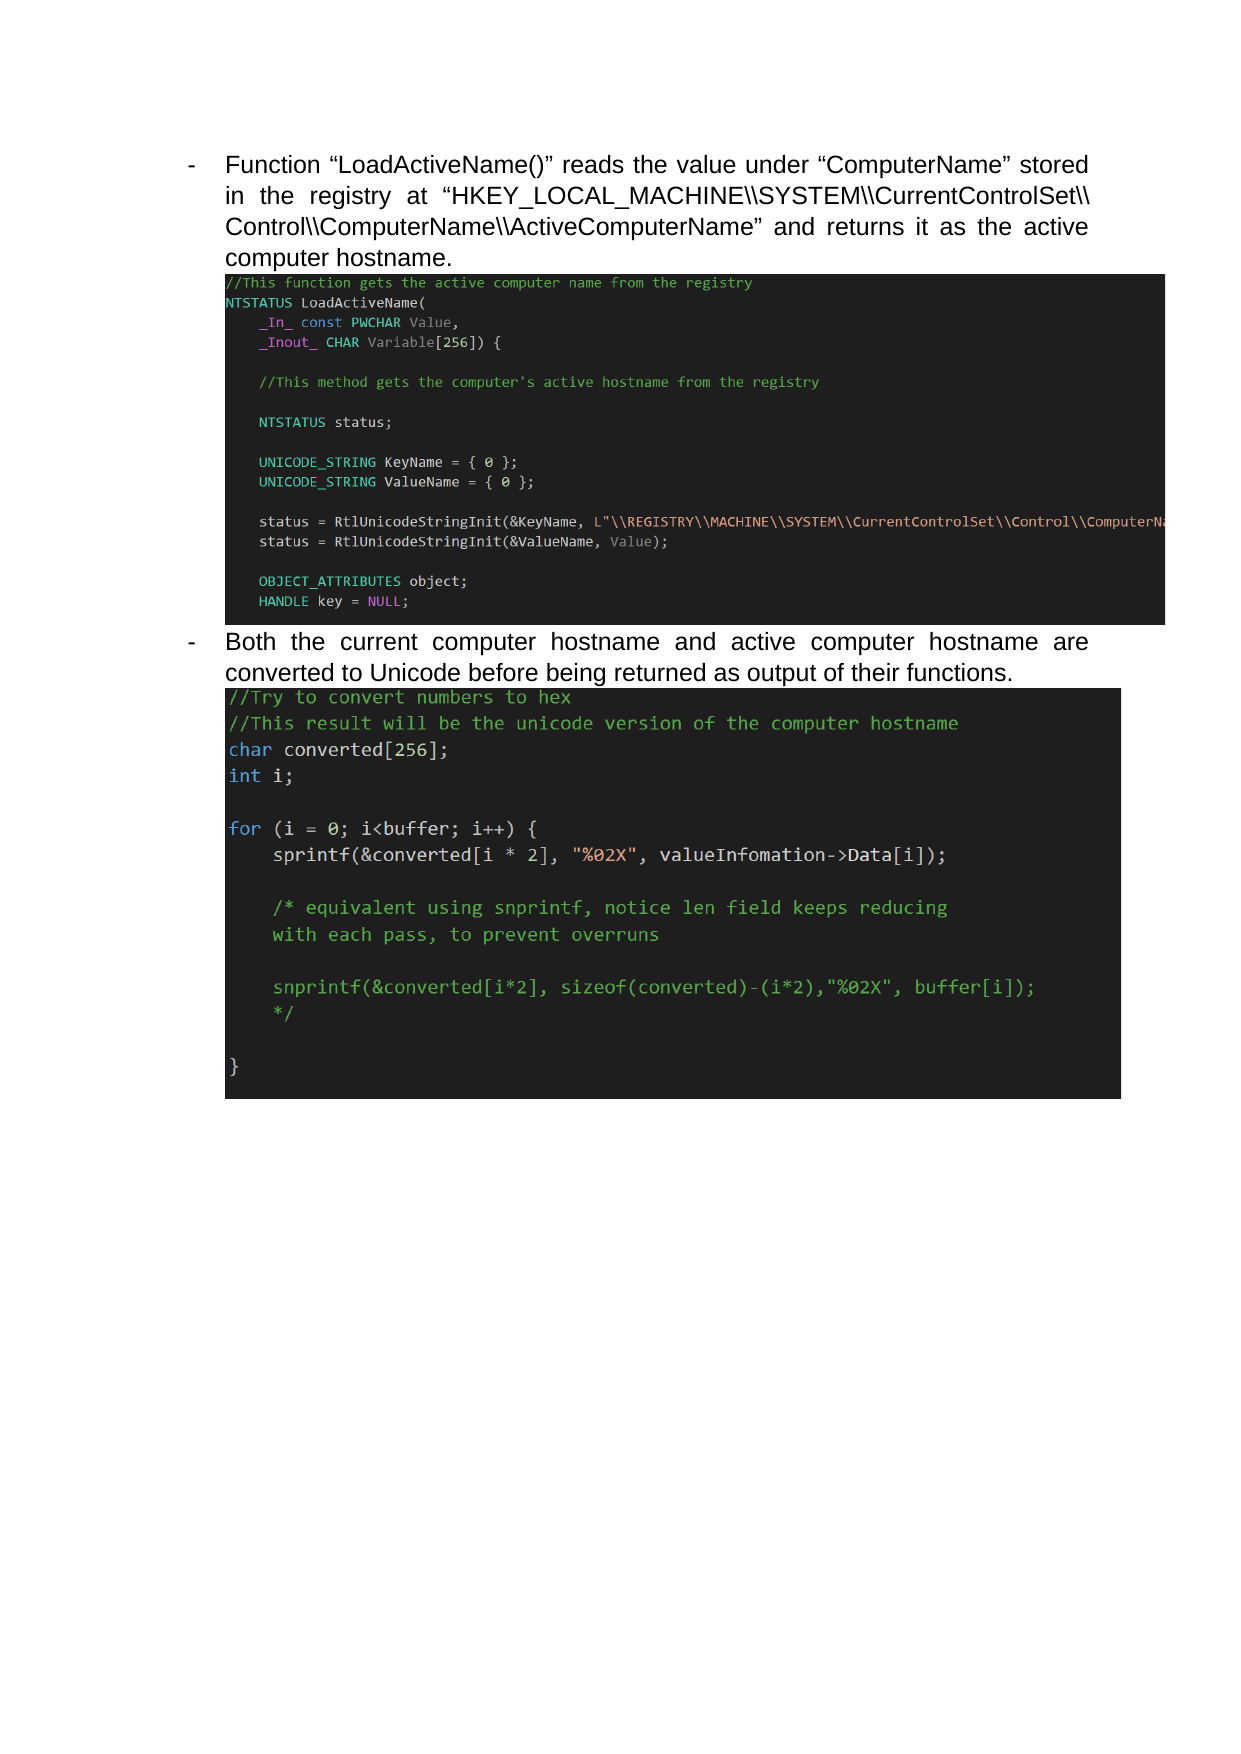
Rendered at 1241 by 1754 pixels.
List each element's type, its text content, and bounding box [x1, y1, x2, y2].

list Both the current computer hostname and active computer hostname are converted to Unicode before being returned as output of their functions. [187, 627, 1090, 687]
picture [225, 274, 1166, 625]
list Function “LoadActiveName()” reads the value under “ComputerName” stored in the registry at “HKEY_LOCAL_MACHINE\\SYSTEM\\CurrentControlSet\\Control\\ComputerName\\ActiveComputerName” and returns it as the active computer hostname. [187, 150, 1090, 272]
picture [225, 688, 1122, 1099]
